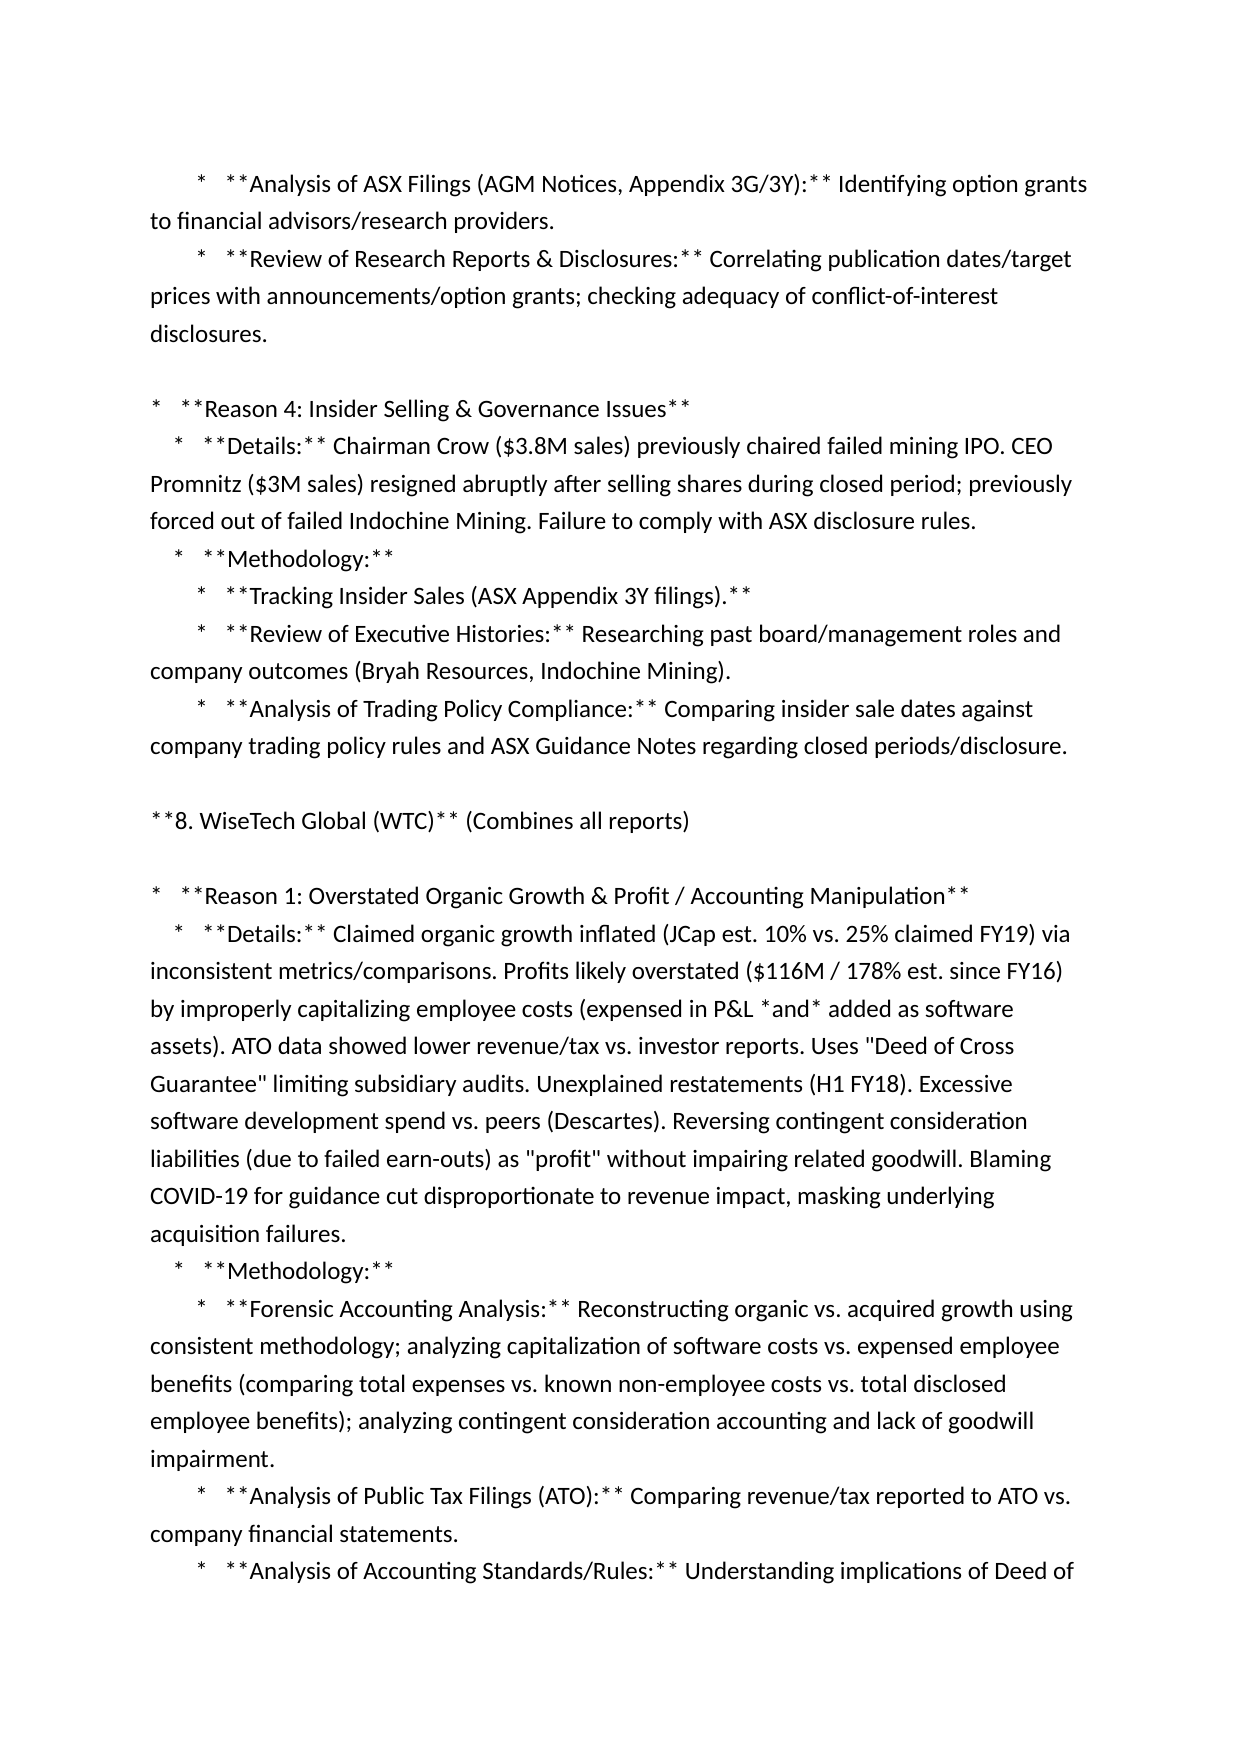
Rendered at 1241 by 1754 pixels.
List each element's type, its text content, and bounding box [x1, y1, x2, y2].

text * **Review of Executive Histories:** Researching past board/management roles and company outcomes (Bryah Resources, Indochine Mining). [150, 614, 1090, 689]
text * **Analysis of ASX Filings (AGM Notices, Appendix 3G/3Y):** Identifying option grants to financial advisors/research providers. [150, 164, 1090, 239]
text * **Review of Research Reports & Disclosures:** Correlating publication dates/target prices with announcements/option grants; checking adequacy of conflict-of-interest disclosures. [150, 239, 1090, 352]
text * **Methodology:** [150, 1252, 1090, 1289]
text * **Details:** Chairman Crow ($3.8M sales) previously chaired failed mining IPO. CEO Promnitz ($3M sales) resigned abruptly after selling shares during closed period; previously forced out of failed Indochine Mining. Failure to comply with ASX disclosure rules. [150, 427, 1090, 539]
text * **Forensic Accounting Analysis:** Reconstructing organic vs. acquired growth using consistent methodology; analyzing capitalization of software costs vs. expensed employee benefits (comparing total expenses vs. known non-employee costs vs. total disclosed employee benefits); analyzing contingent consideration accounting and lack of goodwill impairment. [150, 1289, 1090, 1477]
text * **Analysis of Trading Policy Compliance:** Comparing insider sale dates against company trading policy rules and ASX Guidance Notes regarding closed periods/disclosure. [150, 689, 1090, 764]
text * **Methodology:** [150, 539, 1090, 577]
text * **Details:** Claimed organic growth inflated (JCap est. 10% vs. 25% claimed FY19) via inconsistent metrics/comparisons. Profits likely overstated ($116M / 178% est. since FY16) by improperly capitalizing employee costs (expensed in P&L *and* added as software assets). ATO data showed lower revenue/tax vs. investor reports. Uses "Deed of Cross Guarantee" limiting subsidiary audits. Unexplained restatements (H1 FY18). Excessive software development spend vs. peers (Descartes). Reversing contingent consideration liabilities (due to failed earn-outs) as "profit" without impairing related goodwill. Blaming COVID-19 for guidance cut disproportionate to revenue impact, masking underlying acquisition failures. [150, 914, 1090, 1252]
text * **Reason 4: Insider Selling & Governance Issues** [150, 389, 1090, 427]
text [150, 1552, 1090, 1589]
text * **Analysis of Public Tax Filings (ATO):** Comparing revenue/tax reported to ATO vs. company financial statements. [150, 1477, 1090, 1552]
text **8. WiseTech Global (WTC)** (Combines all reports) [150, 802, 1090, 839]
text * **Tracking Insider Sales (ASX Appendix 3Y filings).** [150, 577, 1090, 614]
text * **Reason 1: Overstated Organic Growth & Profit / Accounting Manipulation** [150, 877, 1090, 914]
